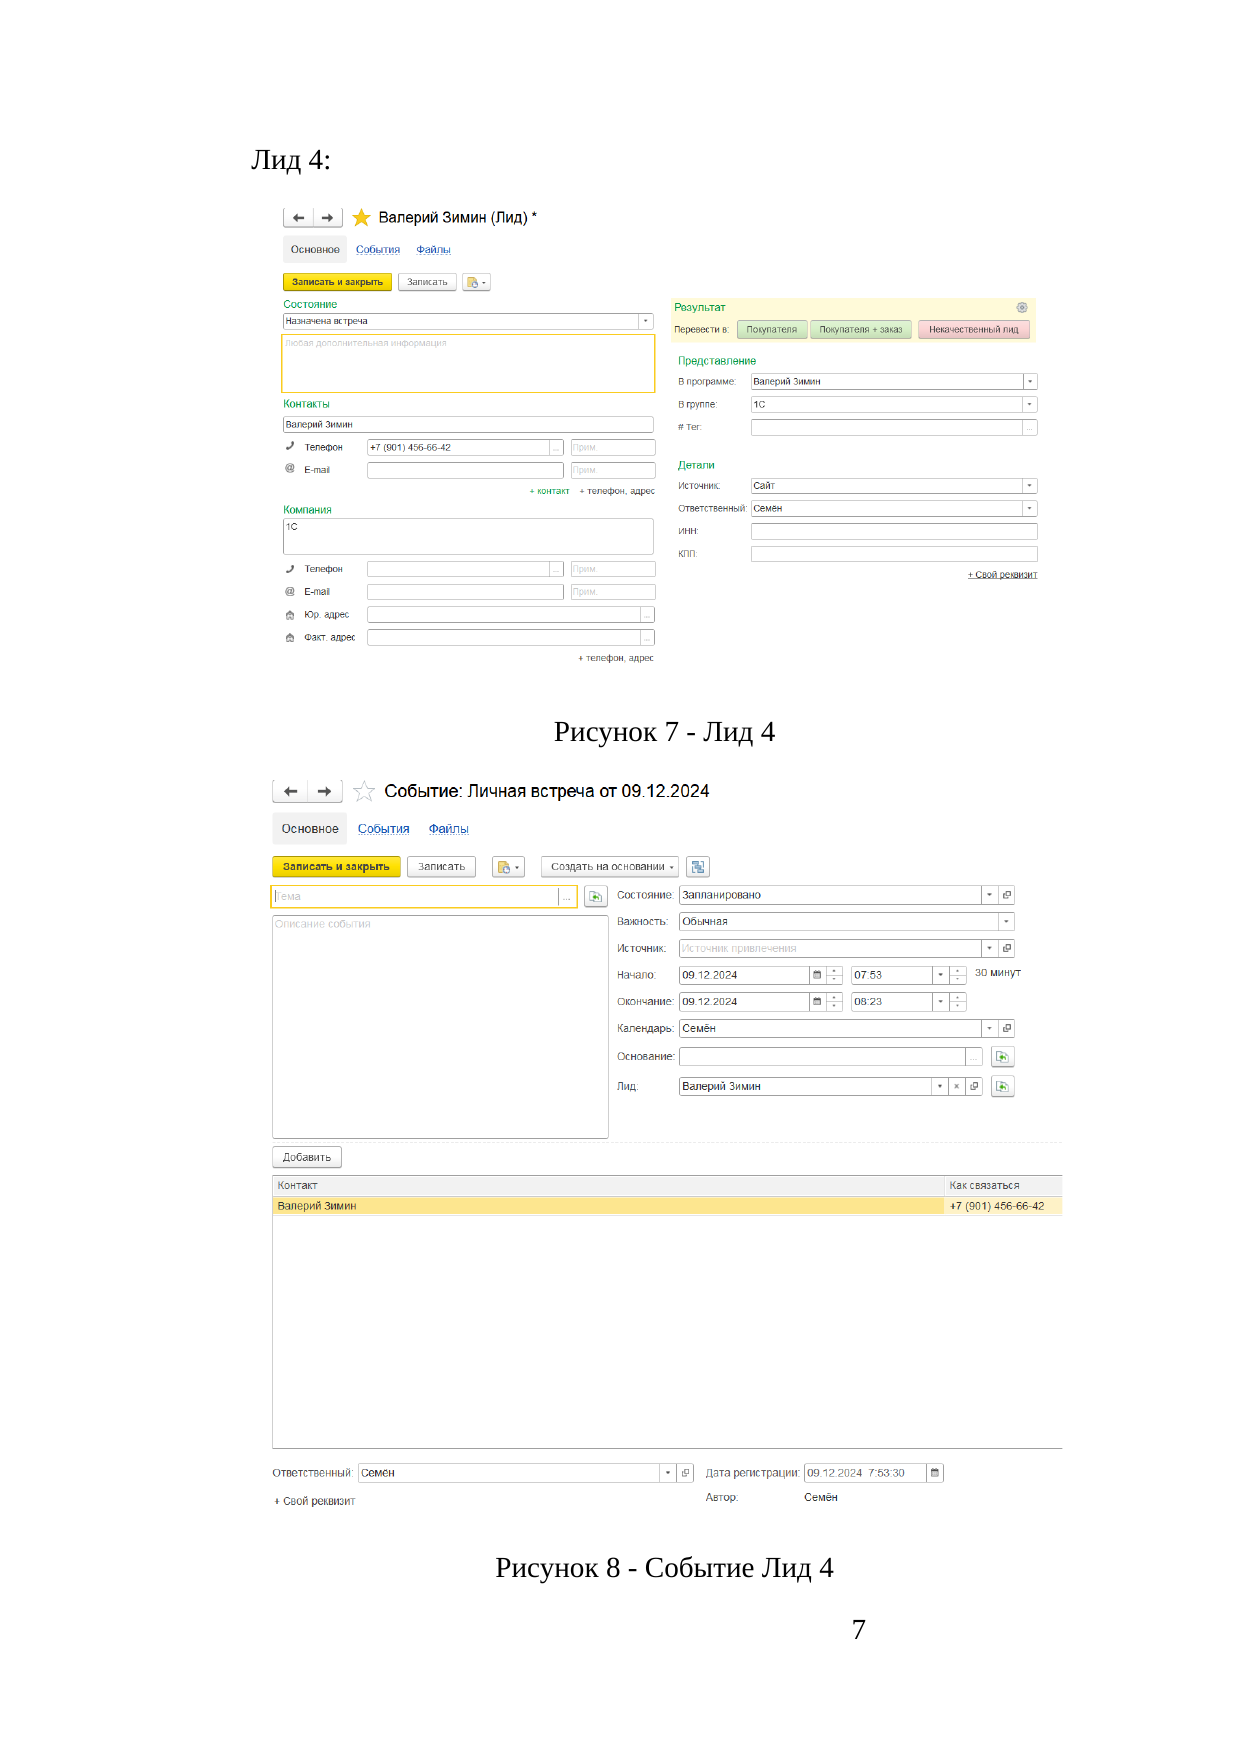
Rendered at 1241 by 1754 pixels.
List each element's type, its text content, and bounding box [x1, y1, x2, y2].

text Рисунок 8 - Событие Лид 4 [177, 1551, 1152, 1584]
text Лид 4: [177, 142, 1152, 175]
picture [266, 780, 1063, 1518]
picture [277, 208, 1052, 681]
text Рисунок 7 - Лид 4 [177, 714, 1152, 747]
